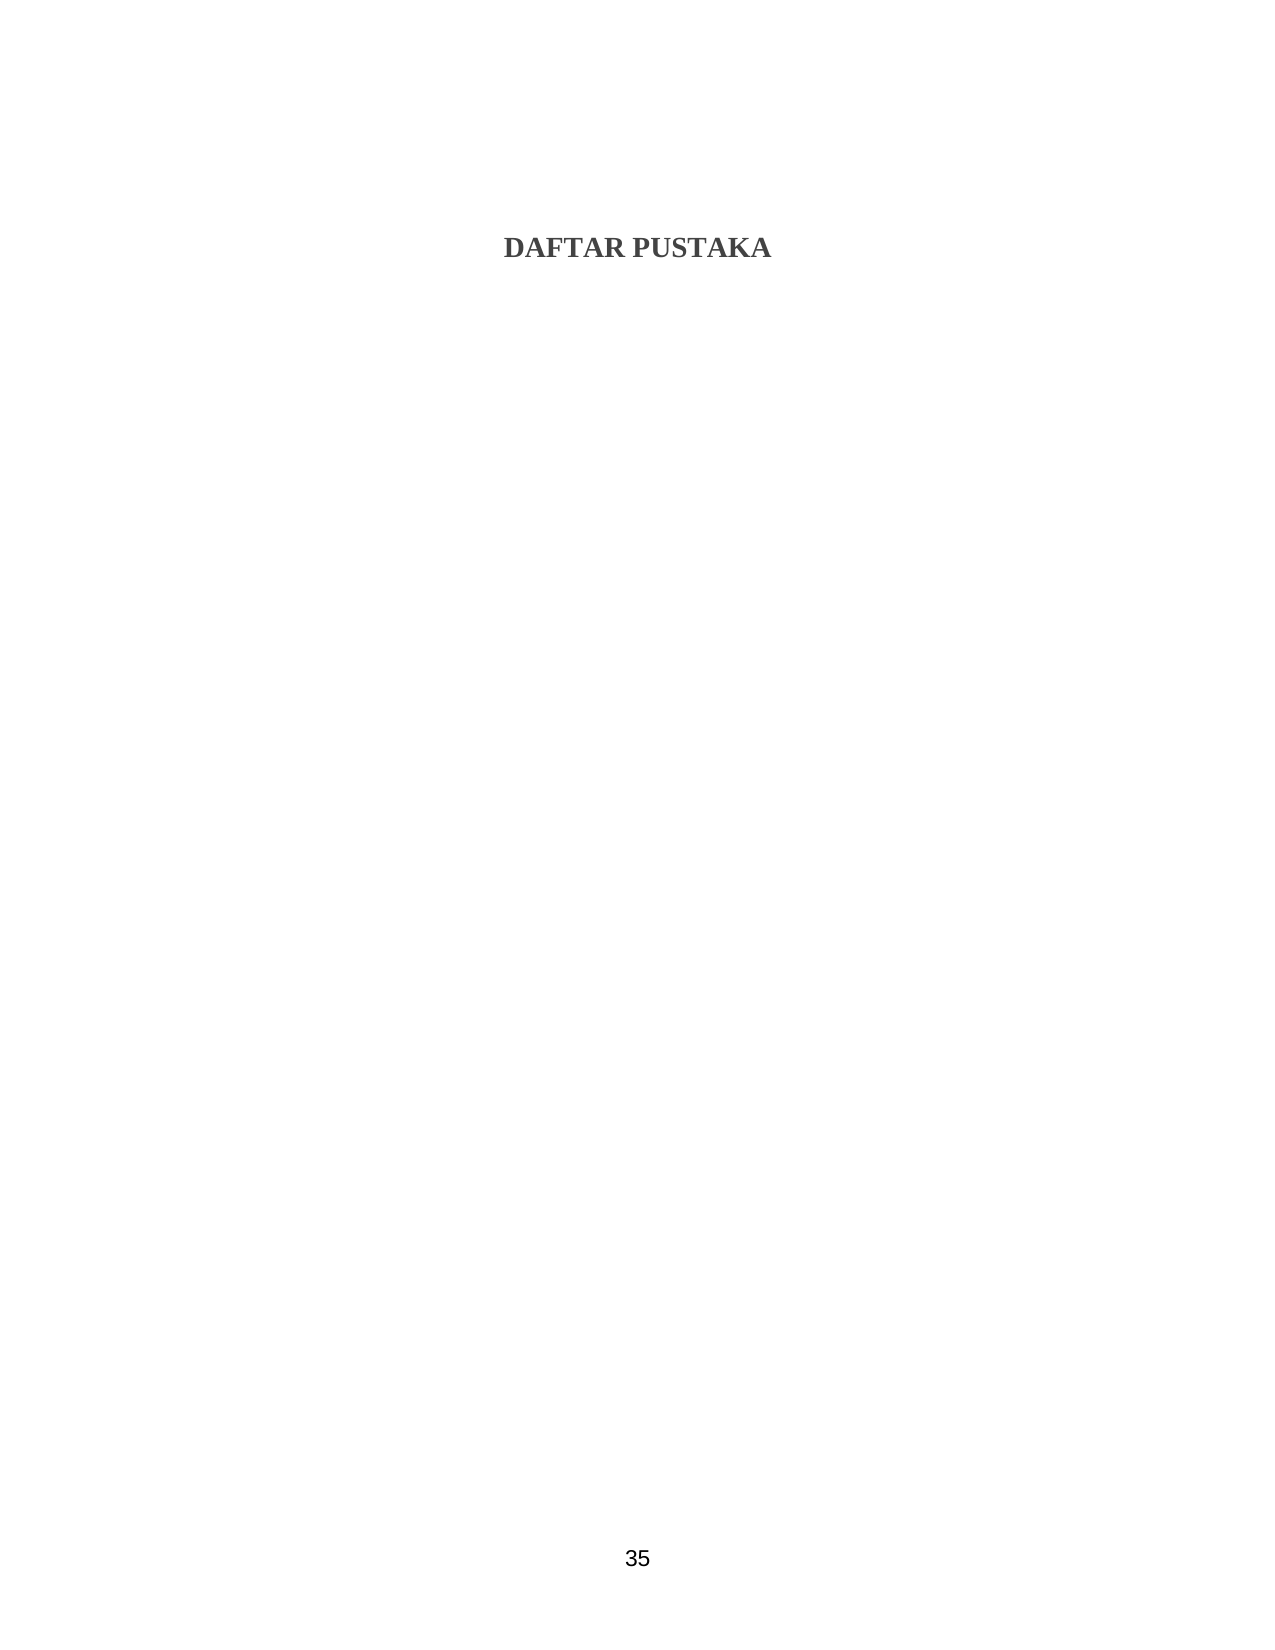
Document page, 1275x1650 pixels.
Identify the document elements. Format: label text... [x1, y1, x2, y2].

subtitle DAFTAR PUSTAKA [150, 231, 1125, 264]
